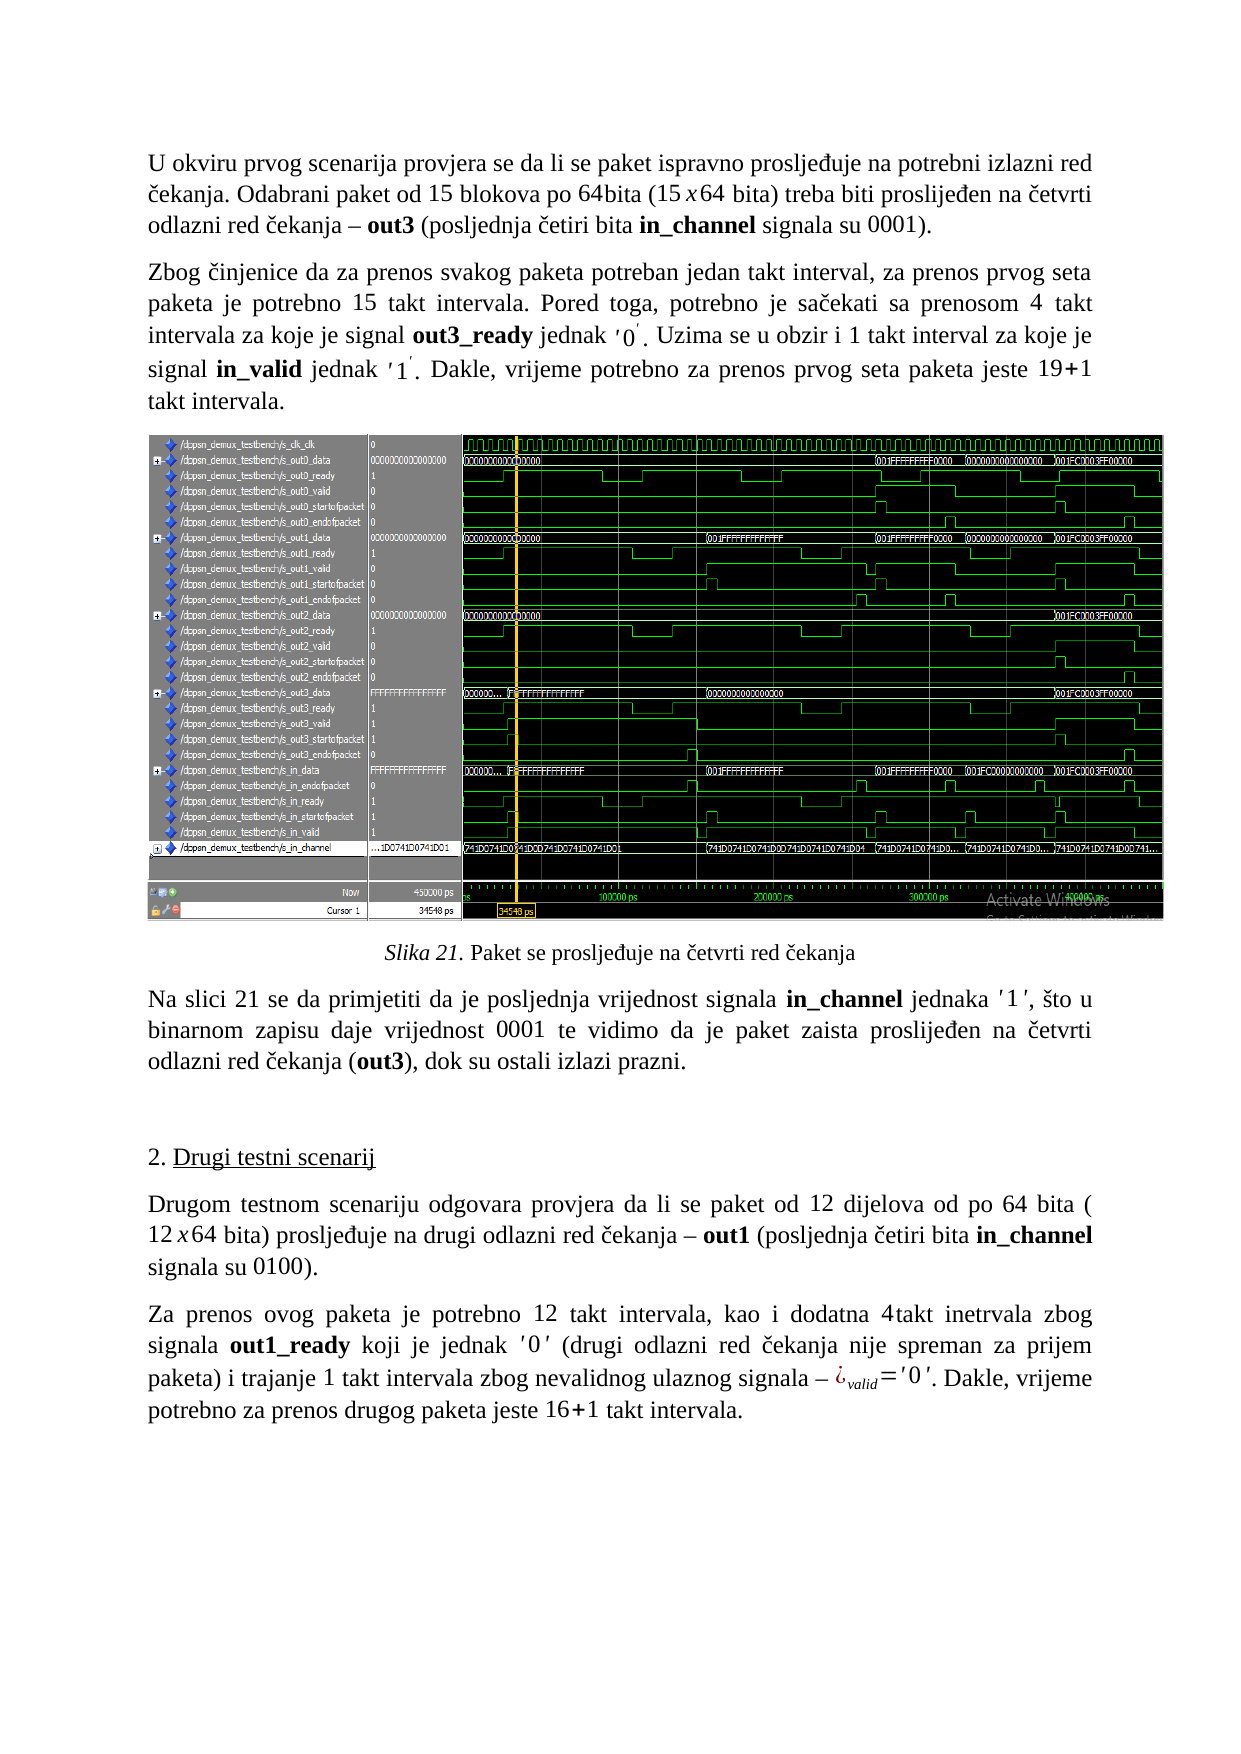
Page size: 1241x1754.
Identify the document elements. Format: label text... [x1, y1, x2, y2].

text Zbog činjenice da za prenos svakog paketa potreban jedan takt interval, za prenos prvog seta paketa je potrebno takt intervala. Pored toga, potrebno je sačekati sa prenosom takt intervala za koje je signal out3_ready jednak Uzima se u obzir i takt interval za koje je signal in_valid jednak Dakle, vrijeme potrebno za prenos prvog seta paketa jeste takt intervala. [148, 257, 1093, 415]
text Za prenos ovog paketa je potrebno takt intervala, kao i dodatna takt inetrvala zbog signala out1_ready koji je jednak (drugi odlazni red čekanja nije spreman za prijem paketa) i trajanje takt intervala zbog nevalidnog ulaznog signala – . Dakle, vrijeme potrebno za prenos drugog paketa jeste takt intervala. [148, 1299, 1093, 1424]
text Na slici 21 se da primjetiti da je posljednja vrijednost signala in_channel jednaka , što u binarnom zapisu daje vrijednost te vidimo da je paket zaista proslijeđen na četvrti odlazni red čekanja (out3), dok su ostali izlazi prazni. [148, 984, 1093, 1075]
text Drugom testnom scenariju odgovara provjera da li se paket od dijelova od po 64 bita ( bita) prosljeđuje na drugi odlazni red čekanja – out1 (posljednja četiri bita in_channel signala su ). [148, 1189, 1093, 1280]
picture [147, 434, 1164, 921]
text Slika 21. Paket se prosljeđuje na četvrti red čekanja [148, 939, 1093, 966]
text U okviru prvog scenarija provjera se da li se paket ispravno prosljeđuje na potrebni izlazni red čekanja. Odabrani paket od blokova po bita ( bita) treba biti proslijeđen na četvrti odlazni red čekanja – out3 (posljednja četiri bita in_channel signala su ). [148, 148, 1093, 238]
text 2. Drugi testni scenarij [148, 1142, 1093, 1171]
